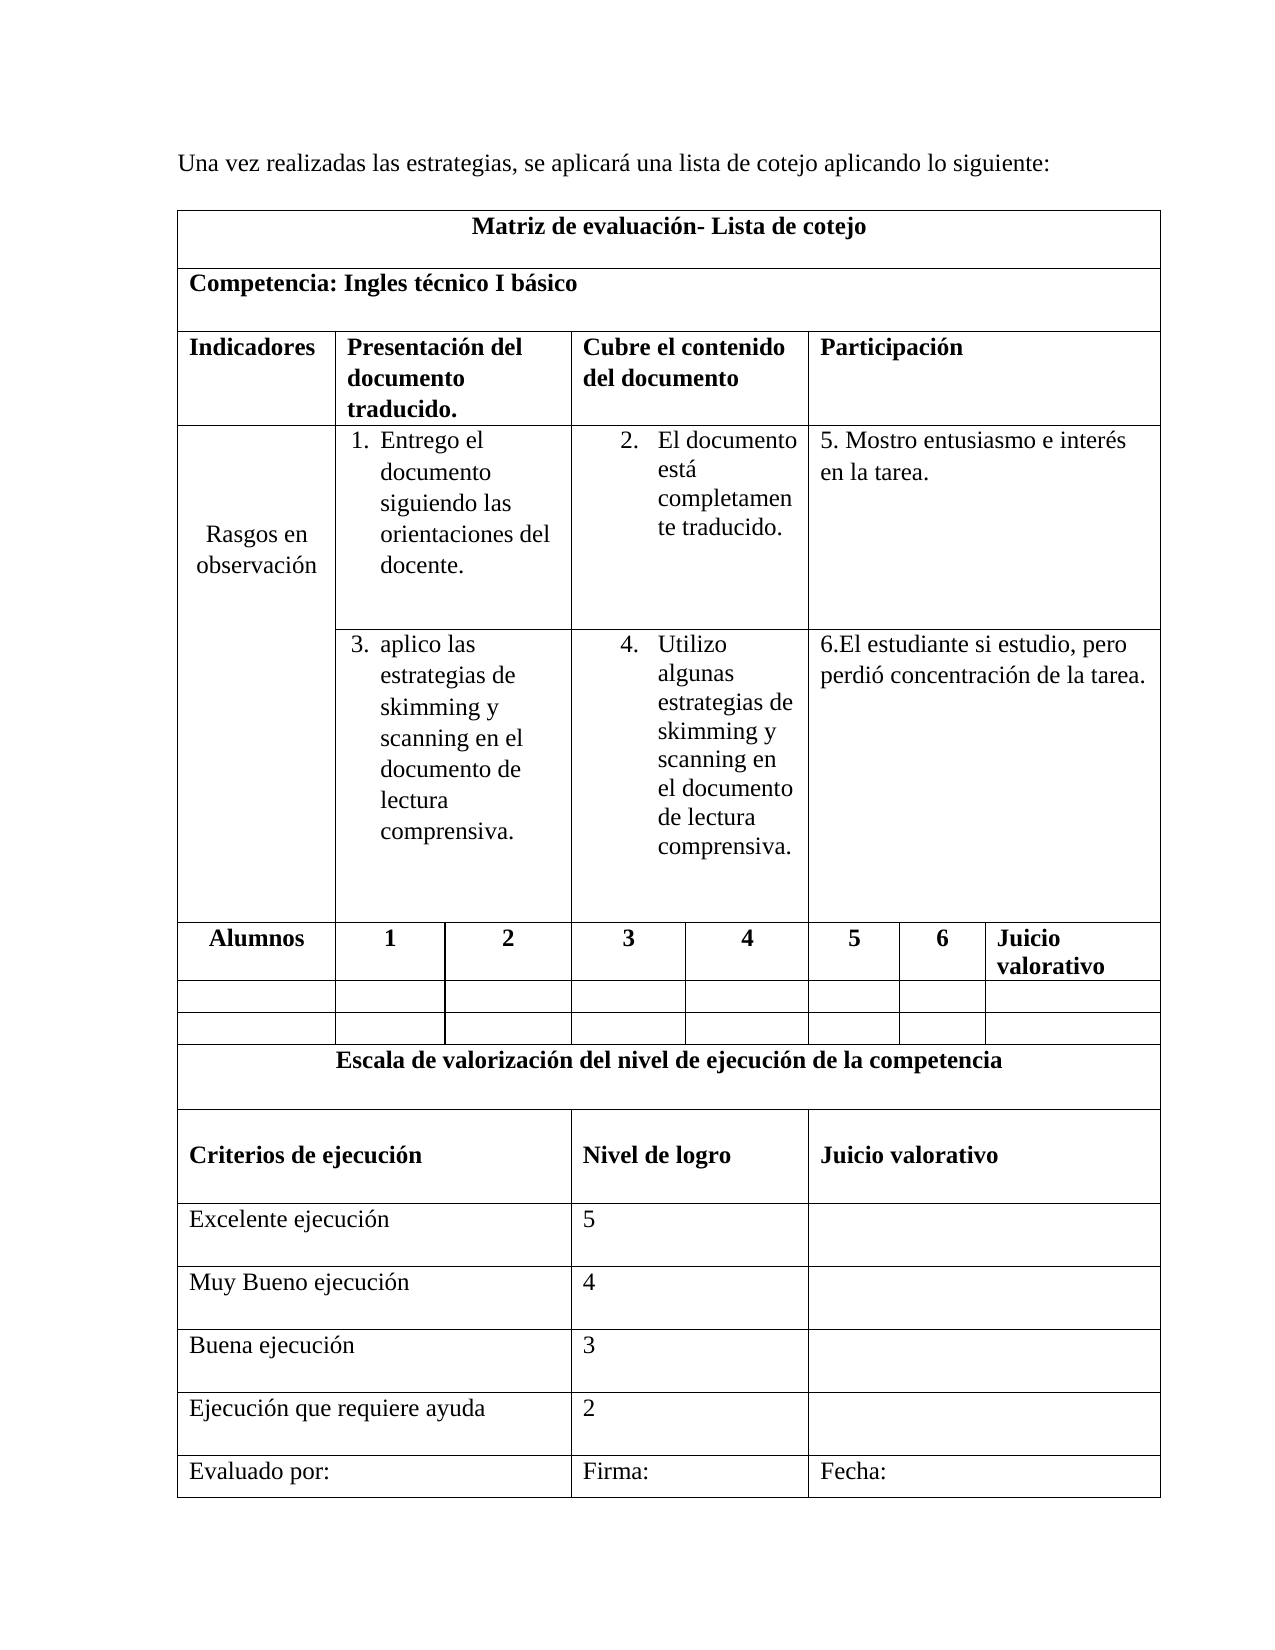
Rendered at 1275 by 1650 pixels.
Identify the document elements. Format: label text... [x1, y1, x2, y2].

table_cell Fecha: [809, 1456, 1160, 1497]
table_cell [986, 1013, 1160, 1044]
table_cell Alumnos [178, 923, 335, 980]
table_cell 5 [809, 923, 899, 980]
table_cell 3 [572, 923, 685, 980]
table_cell [809, 1204, 1160, 1266]
table_cell Competencia: Ingles técnico I básico [178, 269, 1160, 331]
table_cell Criterios de ejecución [178, 1110, 571, 1203]
table_cell [446, 981, 571, 1012]
table_cell 2 [572, 1393, 808, 1455]
table_cell [572, 981, 685, 1012]
table_cell Evaluado por: [178, 1456, 571, 1497]
table_cell aplico las estrategias de skimming y scanning en el documento de lectura comprensiva. [336, 630, 571, 922]
table_cell [986, 981, 1160, 1012]
table_cell Muy Bueno ejecución [178, 1267, 571, 1329]
table_cell Presentación del documento traducido. [336, 332, 571, 424]
table_cell 4 [572, 1267, 808, 1329]
table_cell 6.El estudiante si estudio, pero perdió concentración de la tarea. [809, 630, 1160, 922]
table_cell [686, 981, 808, 1012]
table_cell Nivel de logro [572, 1110, 808, 1203]
table_cell Excelente ejecución [178, 1204, 571, 1266]
table_cell El documento está completamente traducido. [572, 426, 808, 628]
table_cell [572, 1013, 685, 1044]
table_cell 2 [446, 923, 571, 980]
table_cell [809, 1393, 1160, 1455]
table_cell Escala de valorización del nivel de ejecución de la competencia [178, 1045, 1160, 1108]
table_cell Buena ejecución [178, 1330, 571, 1392]
table_cell Rasgos en observación [178, 426, 335, 922]
table_header Matriz de evaluación- Lista de cotejo [178, 211, 1160, 267]
table_cell [809, 981, 899, 1012]
table_cell [900, 981, 985, 1012]
table_cell 1 [336, 923, 444, 980]
table_cell Juicio valorativo [986, 923, 1160, 980]
table_cell Entrego el documento siguiendo las orientaciones del docente. [336, 426, 571, 628]
table_cell Ejecución que requiere ayuda [178, 1393, 571, 1455]
table_cell Participación [809, 332, 1160, 424]
table_cell [446, 1013, 571, 1044]
text Una vez realizadas las estrategias, se aplicará una lista de cotejo aplicando lo siguiente: [177, 148, 1098, 176]
table_cell [686, 1013, 808, 1044]
table_cell 5 [572, 1204, 808, 1266]
table_cell Juicio valorativo [809, 1110, 1160, 1203]
table_cell [809, 1267, 1160, 1329]
table_cell Indicadores [178, 332, 335, 424]
table_cell 6 [900, 923, 985, 980]
table_cell [900, 1013, 985, 1044]
table_cell 5. Mostro entusiasmo e interés en la tarea. [809, 426, 1160, 628]
table_cell [809, 1013, 899, 1044]
table_cell Cubre el contenido del documento [572, 332, 808, 424]
table_cell [178, 1013, 335, 1044]
table_cell 4 [686, 923, 808, 980]
table_cell Utilizo algunas estrategias de skimming y scanning en el documento de lectura comprensiva. [572, 630, 808, 922]
table_cell [809, 1330, 1160, 1392]
table_cell Firma: [572, 1456, 808, 1497]
table_cell [178, 981, 335, 1012]
table_cell [336, 981, 444, 1012]
table_cell 3 [572, 1330, 808, 1392]
table_cell [336, 1013, 444, 1044]
